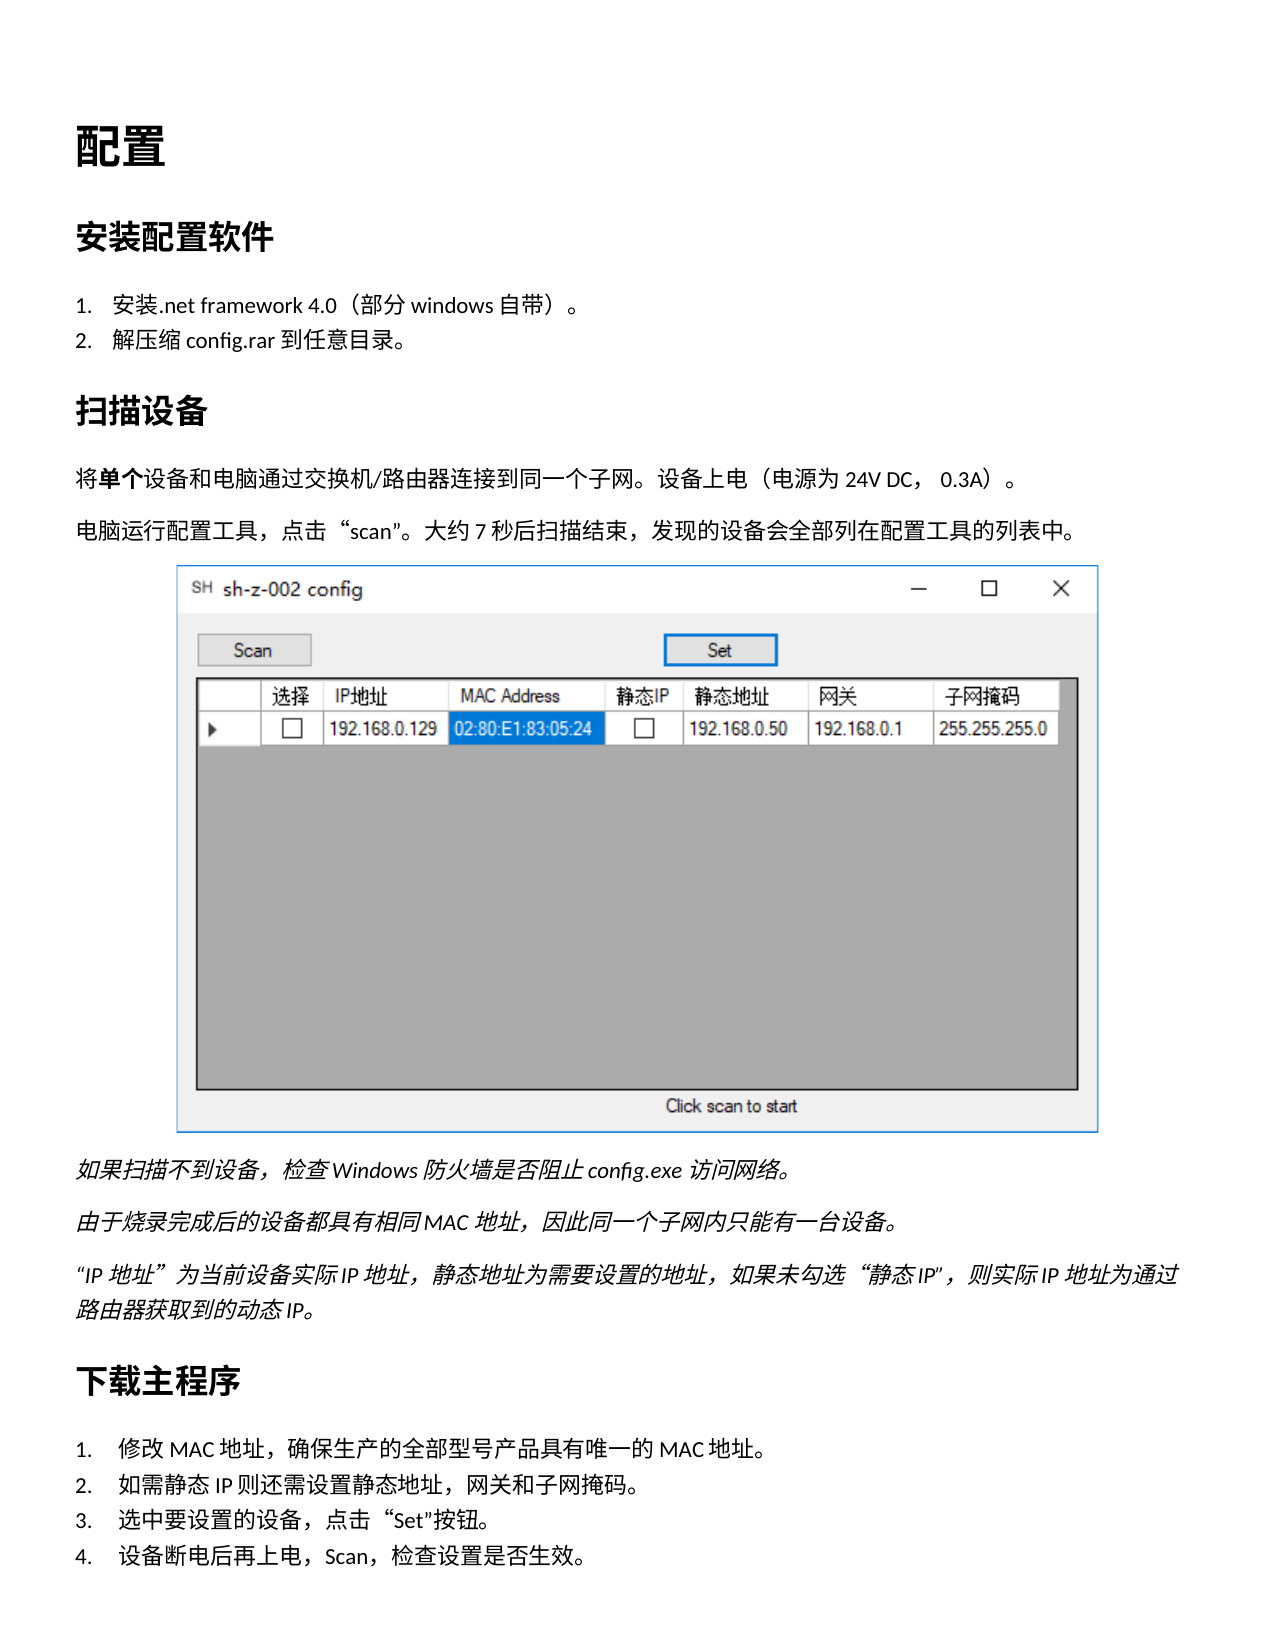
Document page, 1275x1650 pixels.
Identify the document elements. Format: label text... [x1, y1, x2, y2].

list 选中要设置的设备，点击“Set”按钮。 [75, 1502, 1200, 1536]
text 如果扫描不到设备，检查Windows防火墙是否阻止config.exe访问网络。 [75, 1152, 1200, 1185]
text 电脑运行配置工具，点击“scan”。大约7秒后扫描结束，发现的设备会全部列在配置工具的列表中。 [75, 513, 1200, 546]
list 设备断电后再上电，Scan，检查设置是否生效。 [75, 1538, 1200, 1571]
subtitle 安装配置软件 [75, 211, 1200, 259]
subtitle 扫描设备 [75, 385, 1200, 433]
subtitle 配置 [75, 110, 1200, 177]
list 修改MAC地址，确保生产的全部型号产品具有唯一的MAC地址。 [75, 1431, 1200, 1464]
text 将单个设备和电脑通过交换机/路由器连接到同一个子网。设备上电（电源为24V DC， 0.3A）。 [75, 461, 1200, 494]
text 由于烧录完成后的设备都具有相同MAC地址，因此同一个子网内只能有一台设备。 [75, 1204, 1200, 1237]
list 安装.net framework 4.0（部分windows自带）。 [75, 286, 1200, 320]
text “IP地址”为当前设备实际IP地址，静态地址为需要设置的地址，如果未勾选“静态IP”，则实际IP地址为通过路由器获取到的动态IP。 [75, 1257, 1200, 1326]
picture [176, 565, 1099, 1133]
subtitle 下载主程序 [75, 1355, 1200, 1403]
list 解压缩config.rar到任意目录。 [75, 322, 1200, 356]
list 如需静态IP则还需设置静态地址，网关和子网掩码。 [75, 1466, 1200, 1500]
